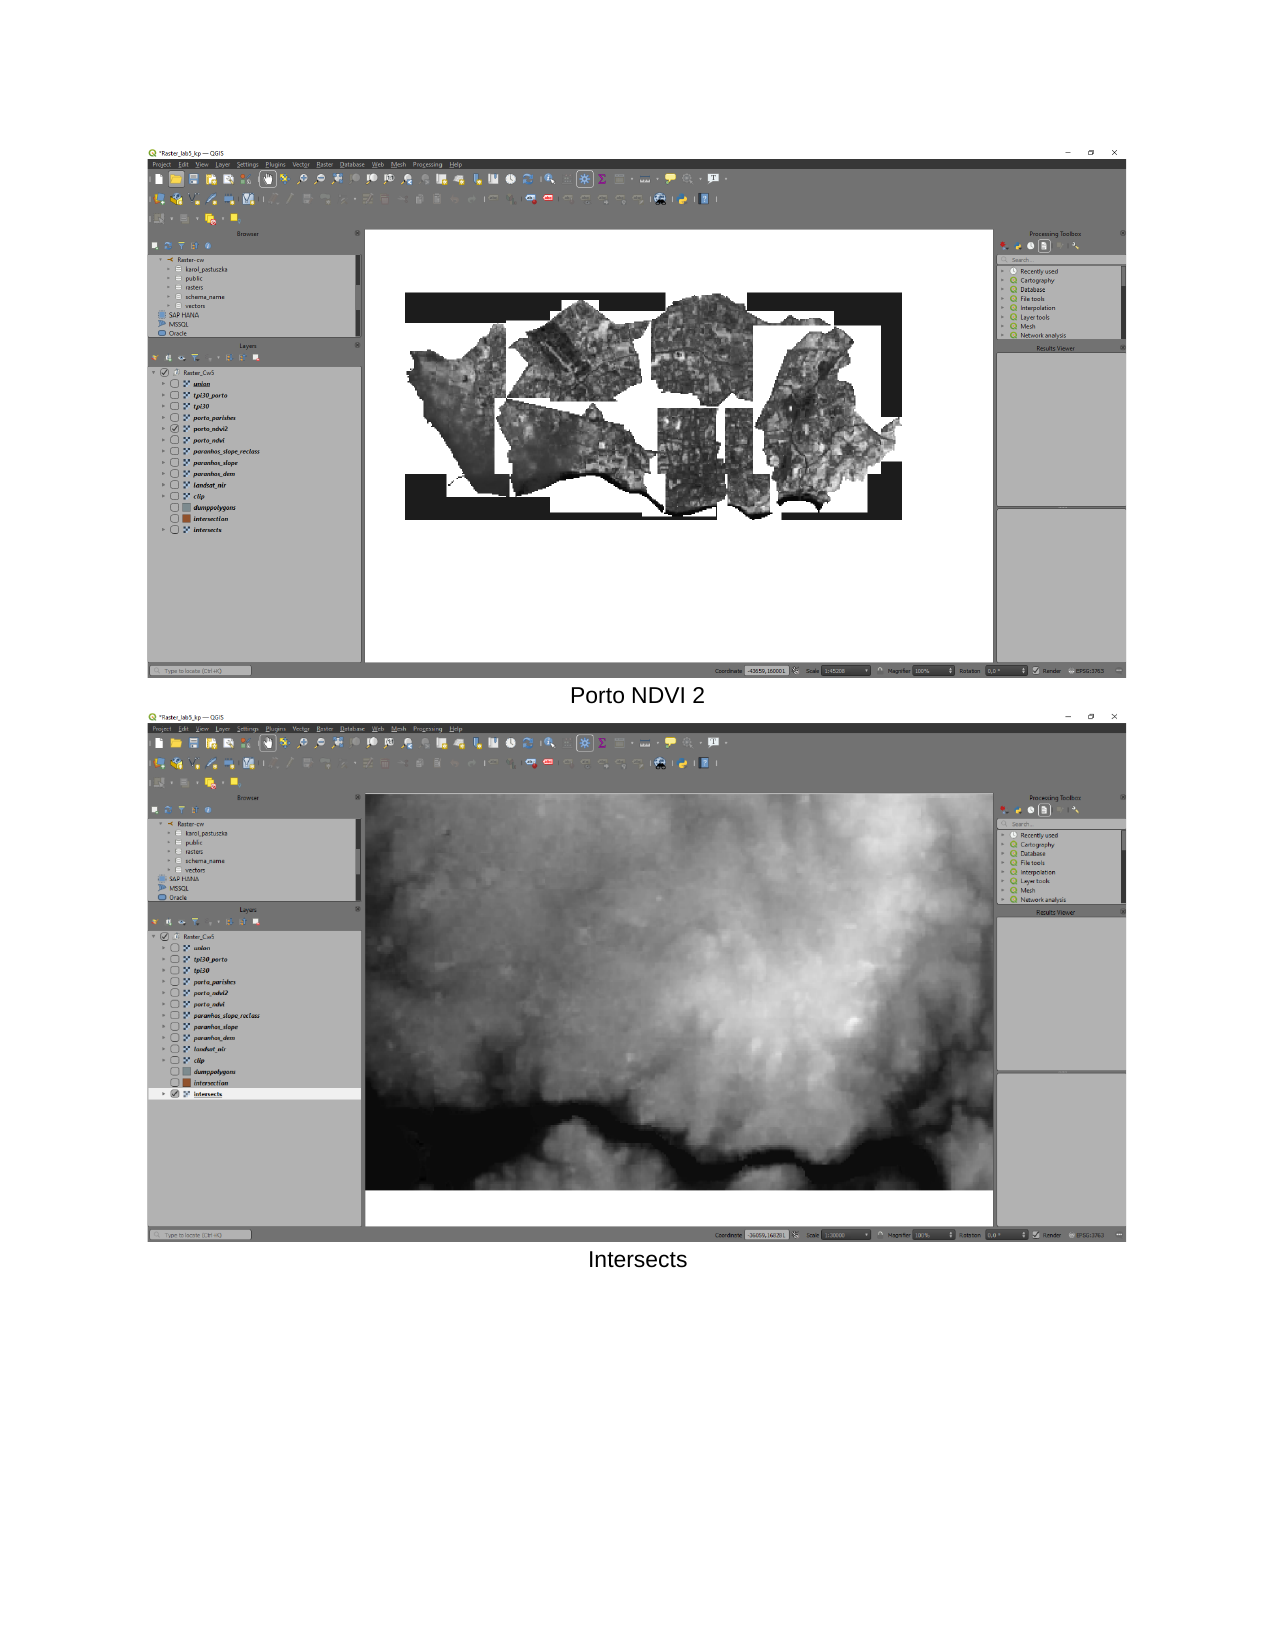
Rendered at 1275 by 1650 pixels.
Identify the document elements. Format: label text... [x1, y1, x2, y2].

picture [147, 147, 1127, 678]
text Intersects [148, 1246, 1127, 1272]
picture [147, 711, 1127, 1242]
text Porto NDVI 2 [148, 682, 1127, 708]
